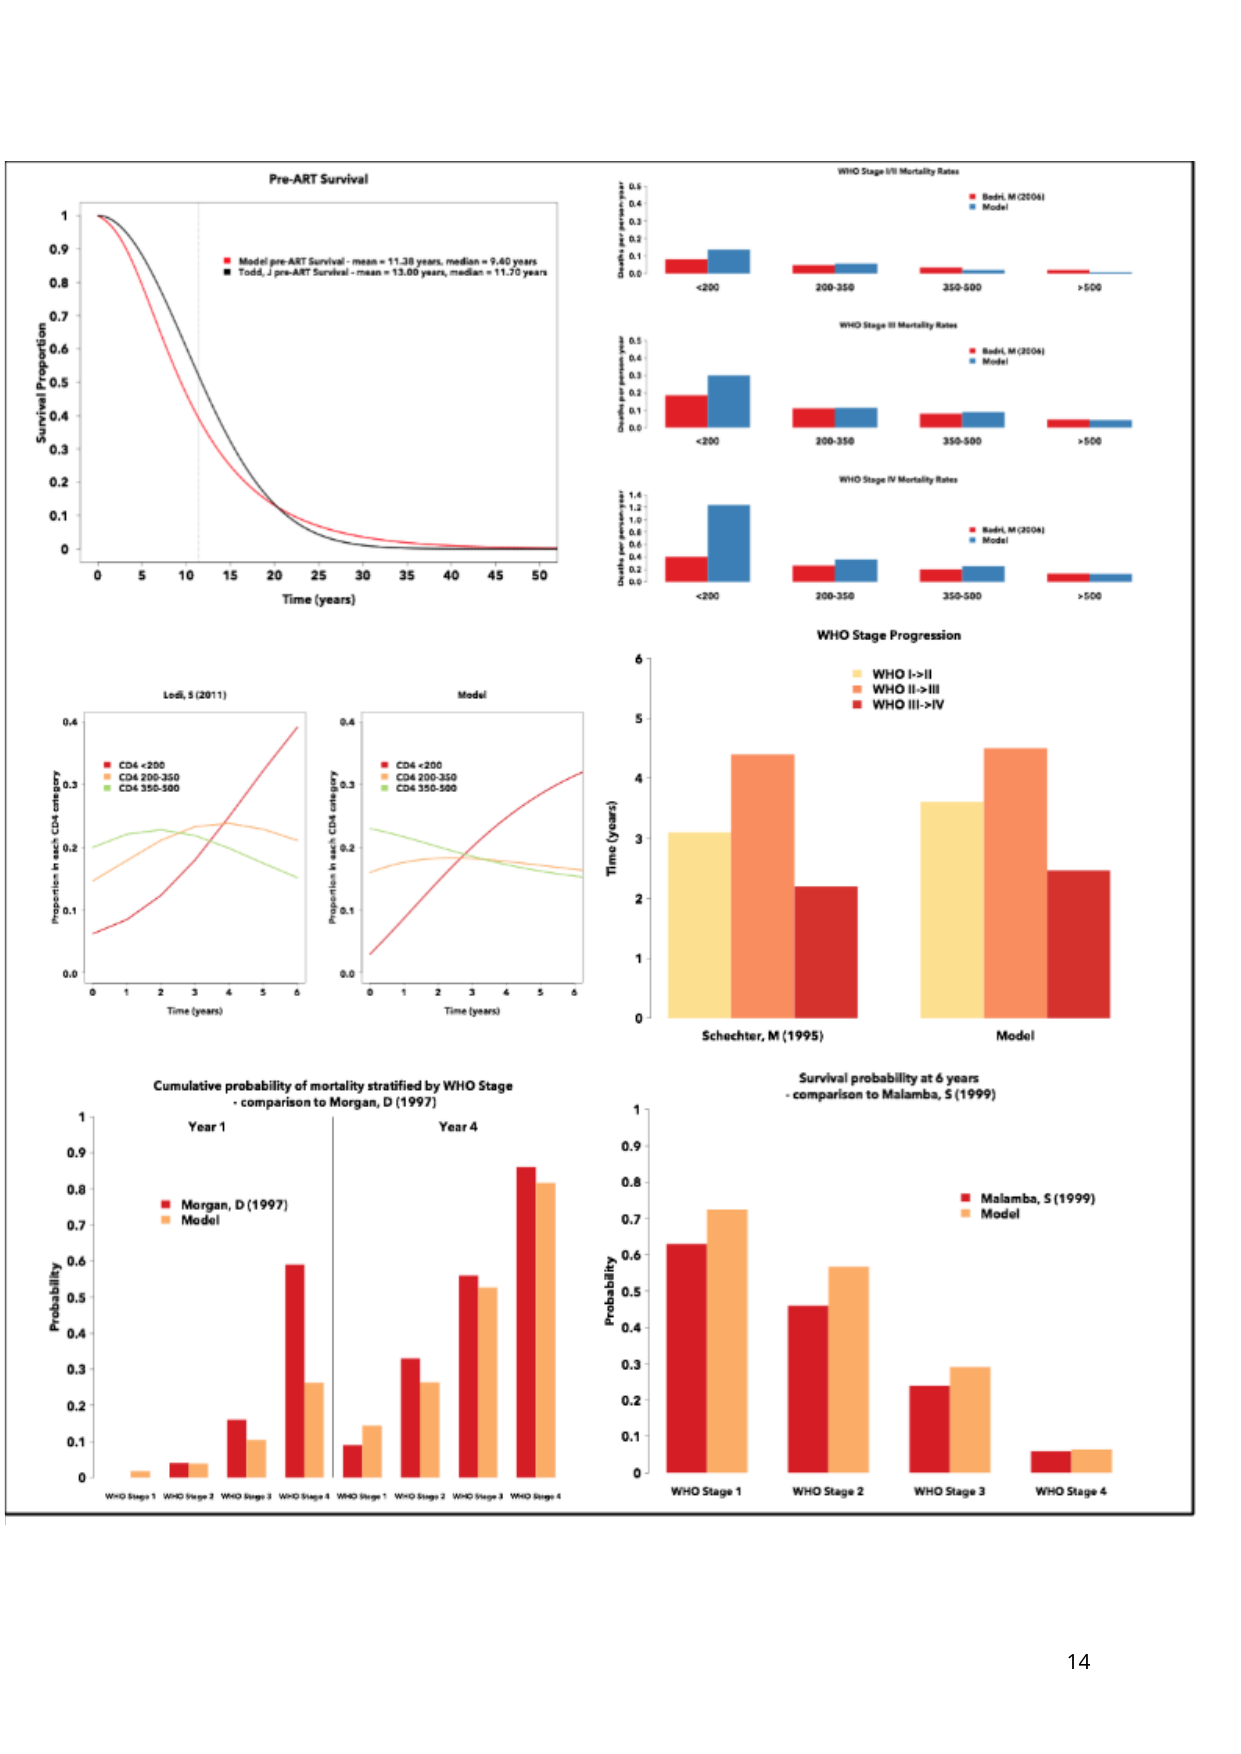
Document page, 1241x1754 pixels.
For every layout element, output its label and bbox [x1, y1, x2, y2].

picture [4, 161, 1199, 1525]
